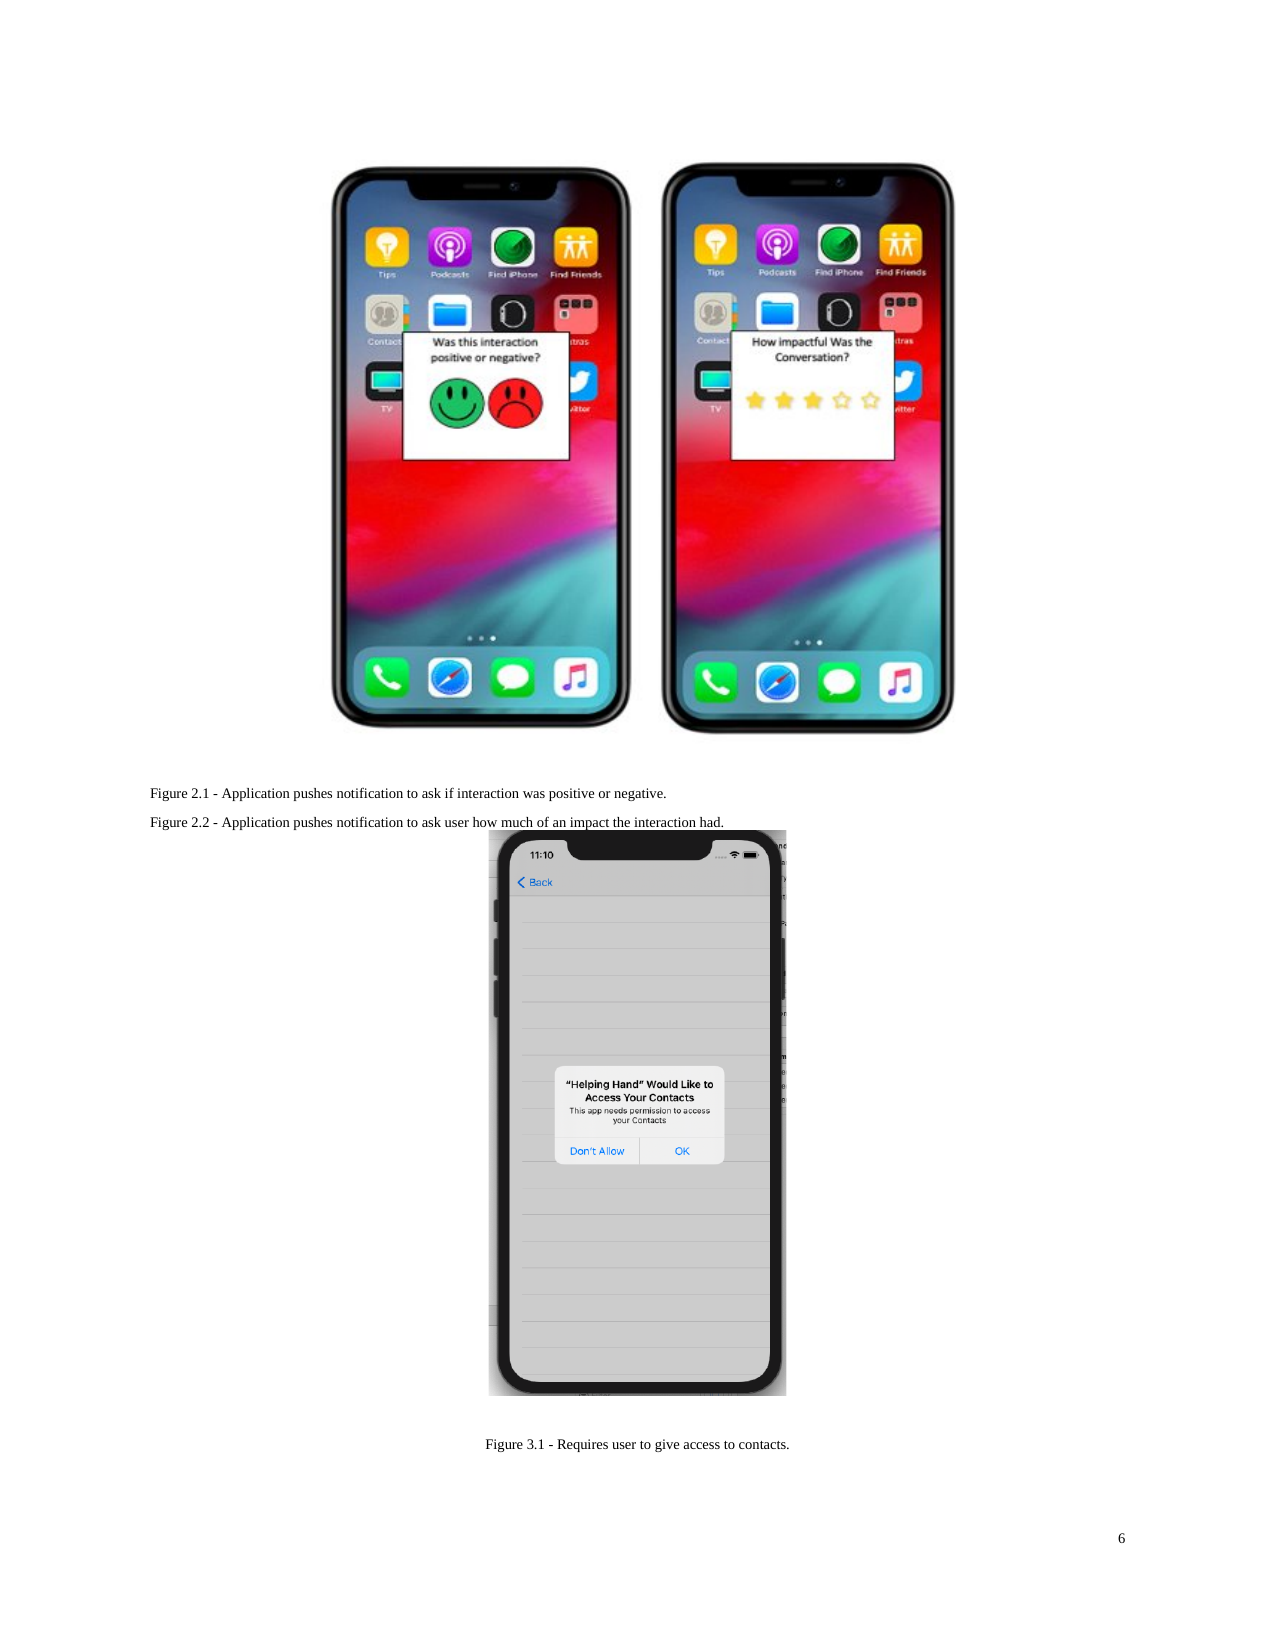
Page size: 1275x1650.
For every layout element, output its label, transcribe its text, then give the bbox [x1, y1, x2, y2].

text Figure 2.1 - Application pushes notification to ask if interaction was positive or negative. [150, 773, 1125, 801]
picture [488, 830, 787, 1396]
picture [308, 150, 967, 744]
text Figure 3.1 - Requires user to give access to contacts. [150, 1424, 1125, 1453]
text Figure 2.2 - Application pushes notification to ask user how much of an impact the interaction had. [150, 801, 1125, 830]
